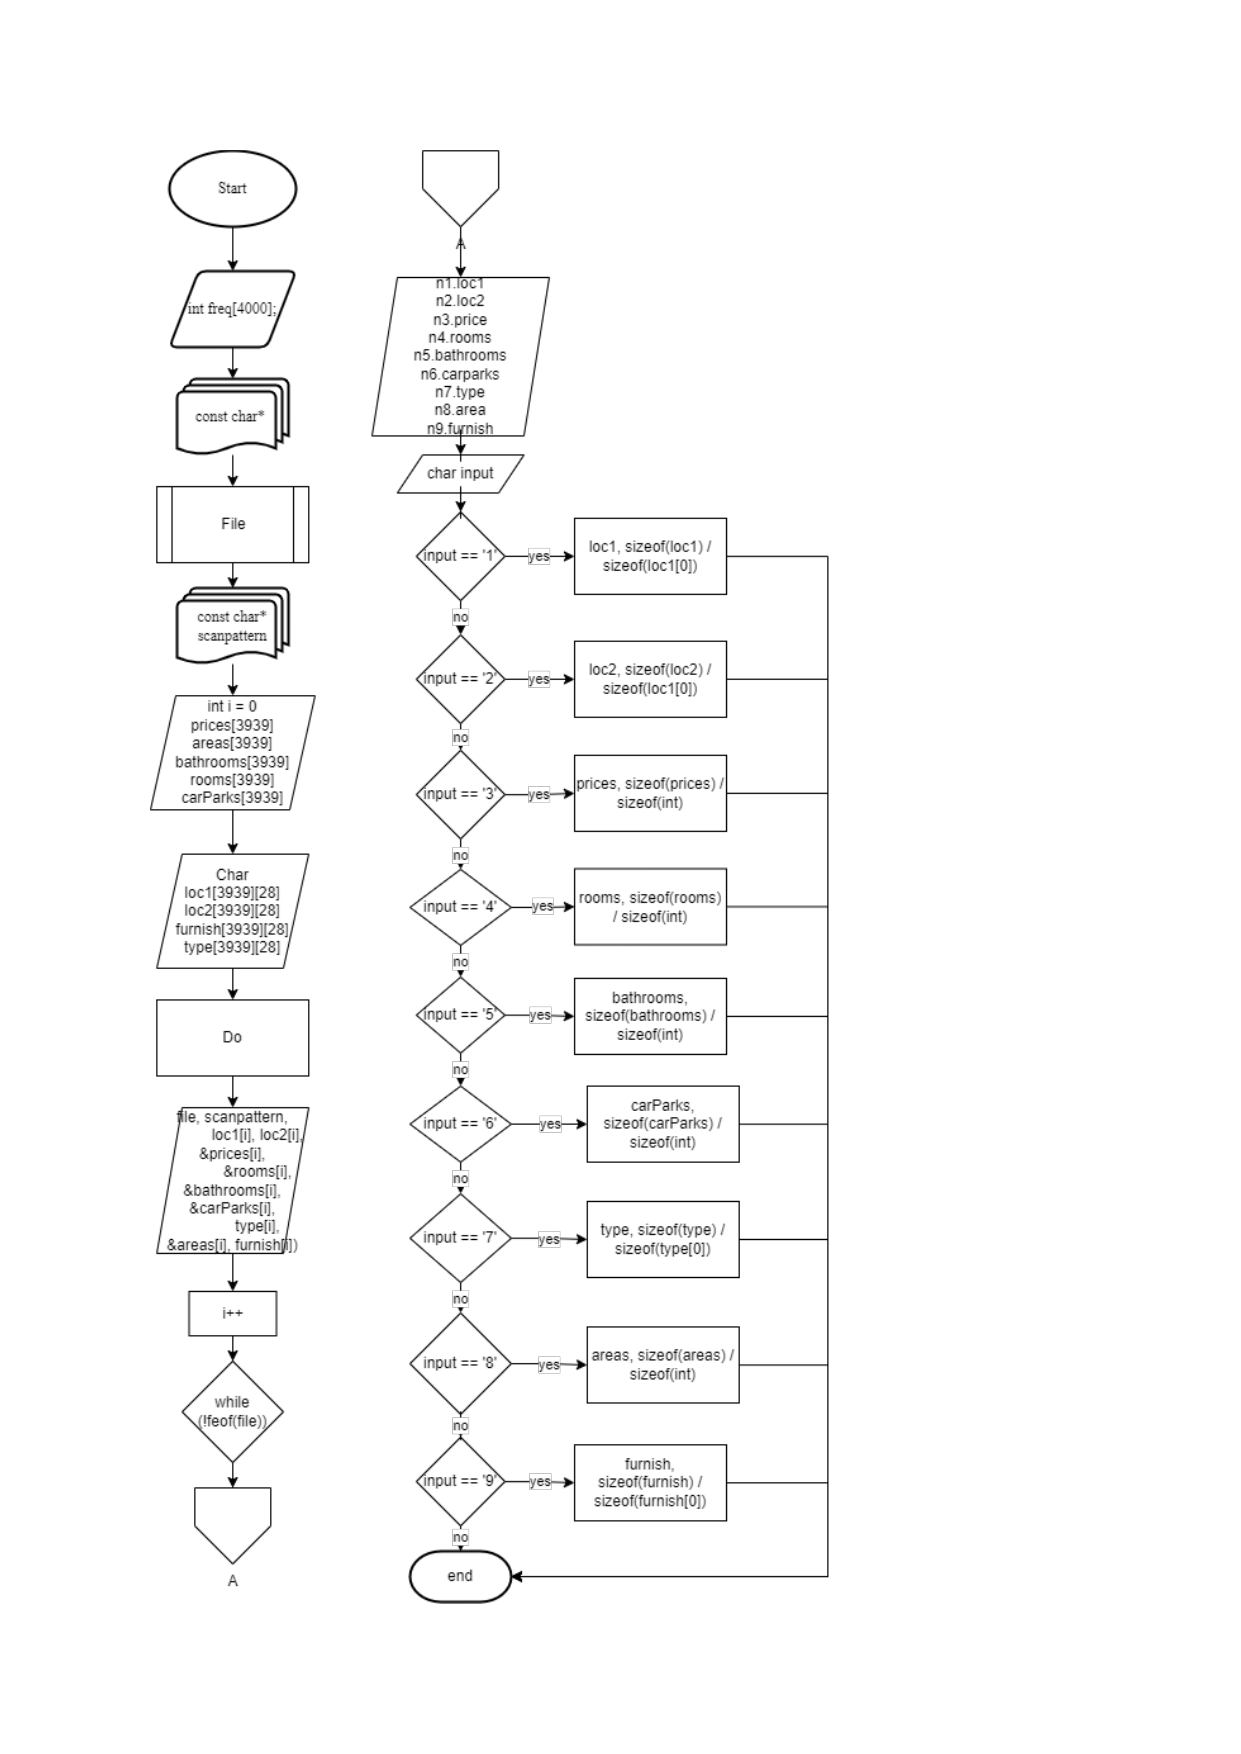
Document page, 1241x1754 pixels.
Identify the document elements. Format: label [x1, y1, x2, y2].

picture [150, 150, 839, 1604]
